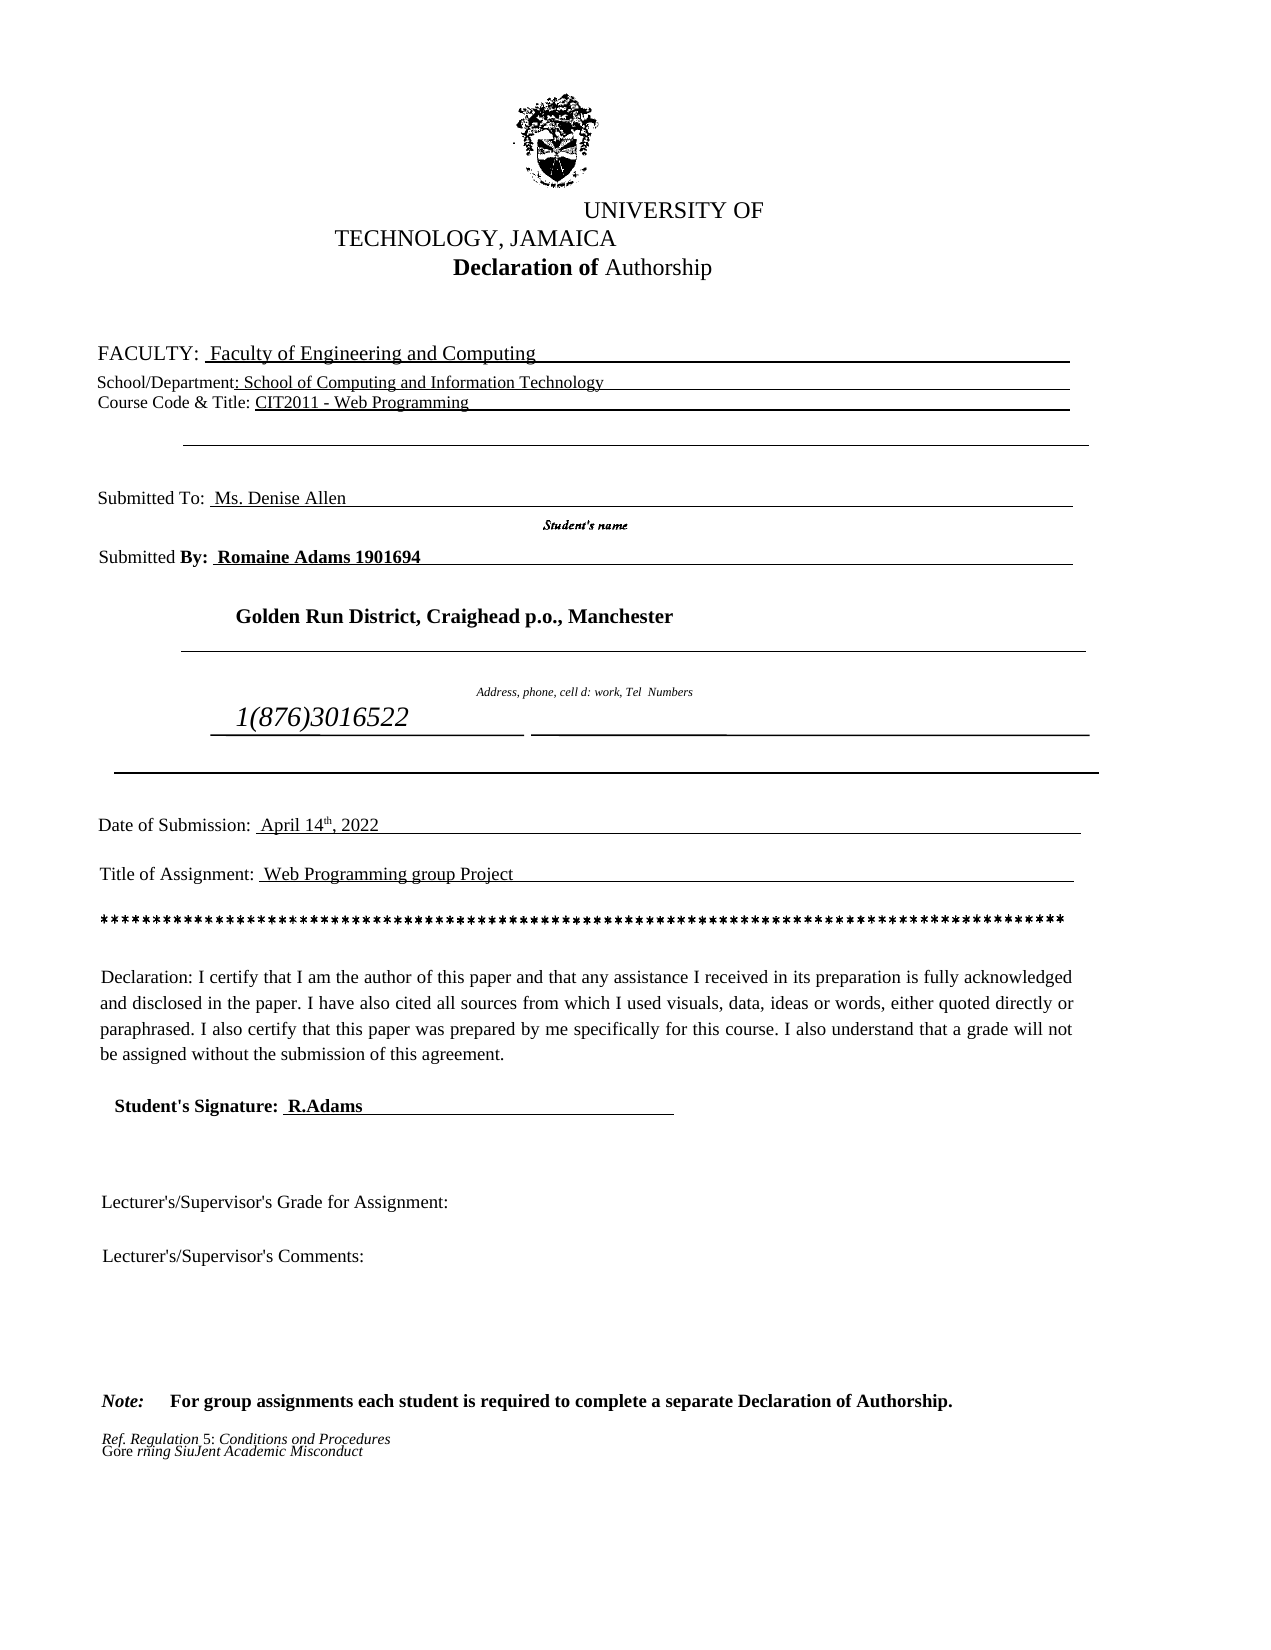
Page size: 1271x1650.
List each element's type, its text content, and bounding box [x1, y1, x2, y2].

text Declaration: I certify that I am the author of this paper and that any assistance I received in its preparation is fully acknowledged and disclosed in the paper. I have also cited all sources from which I used visuals, data, ideas or words, either quoted directly or paraphrased. I also certify that this paper was prepared by me specifically for this course. I also understand that a grade will not be assigned without the submission of this agreement. [100, 921, 1075, 1065]
text Ref. Regulation 5: Conditions ond Procedures [120, 1434, 1092, 1447]
text 1(876)3016522 [85, 700, 1092, 732]
subtitle Note: For group assignments each student is required to complete a separate Declaration of Authorship. [101, 1389, 1092, 1411]
text Address, phone, cell d: work, Tel Numbers [334, 684, 836, 699]
text FACULTY: Faculty of Engineering and Computing [97, 340, 1092, 364]
text Golden Run District, Craighead p.o., Manchester [85, 604, 1092, 628]
text Lecturer's/Supervisor's Grade for Assignment: [101, 1191, 1092, 1213]
picture [513, 93, 599, 188]
picture [101, 914, 1064, 925]
text Lecturer's/Supervisor's Comments: [102, 1245, 1092, 1267]
text School/Department: School of Computing and Information Technology Course Code & Title: CIT2011 - Web Programming [97, 371, 1073, 412]
text Date of Submission: April 14th, 2022 Title of Assignment: Web Programming group Project [98, 814, 1081, 884]
text Declaration of Authorship [334, 253, 831, 281]
text Submitted To: Ms. Denise Allen Submitted By: Romaine Adams 1901694 [97, 433, 1073, 567]
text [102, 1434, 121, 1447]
title UNIVERSITY OF TECHNOLOGY, JAMAICA [334, 197, 831, 252]
subtitle Student's Signature: R.Adams [100, 1095, 1092, 1117]
